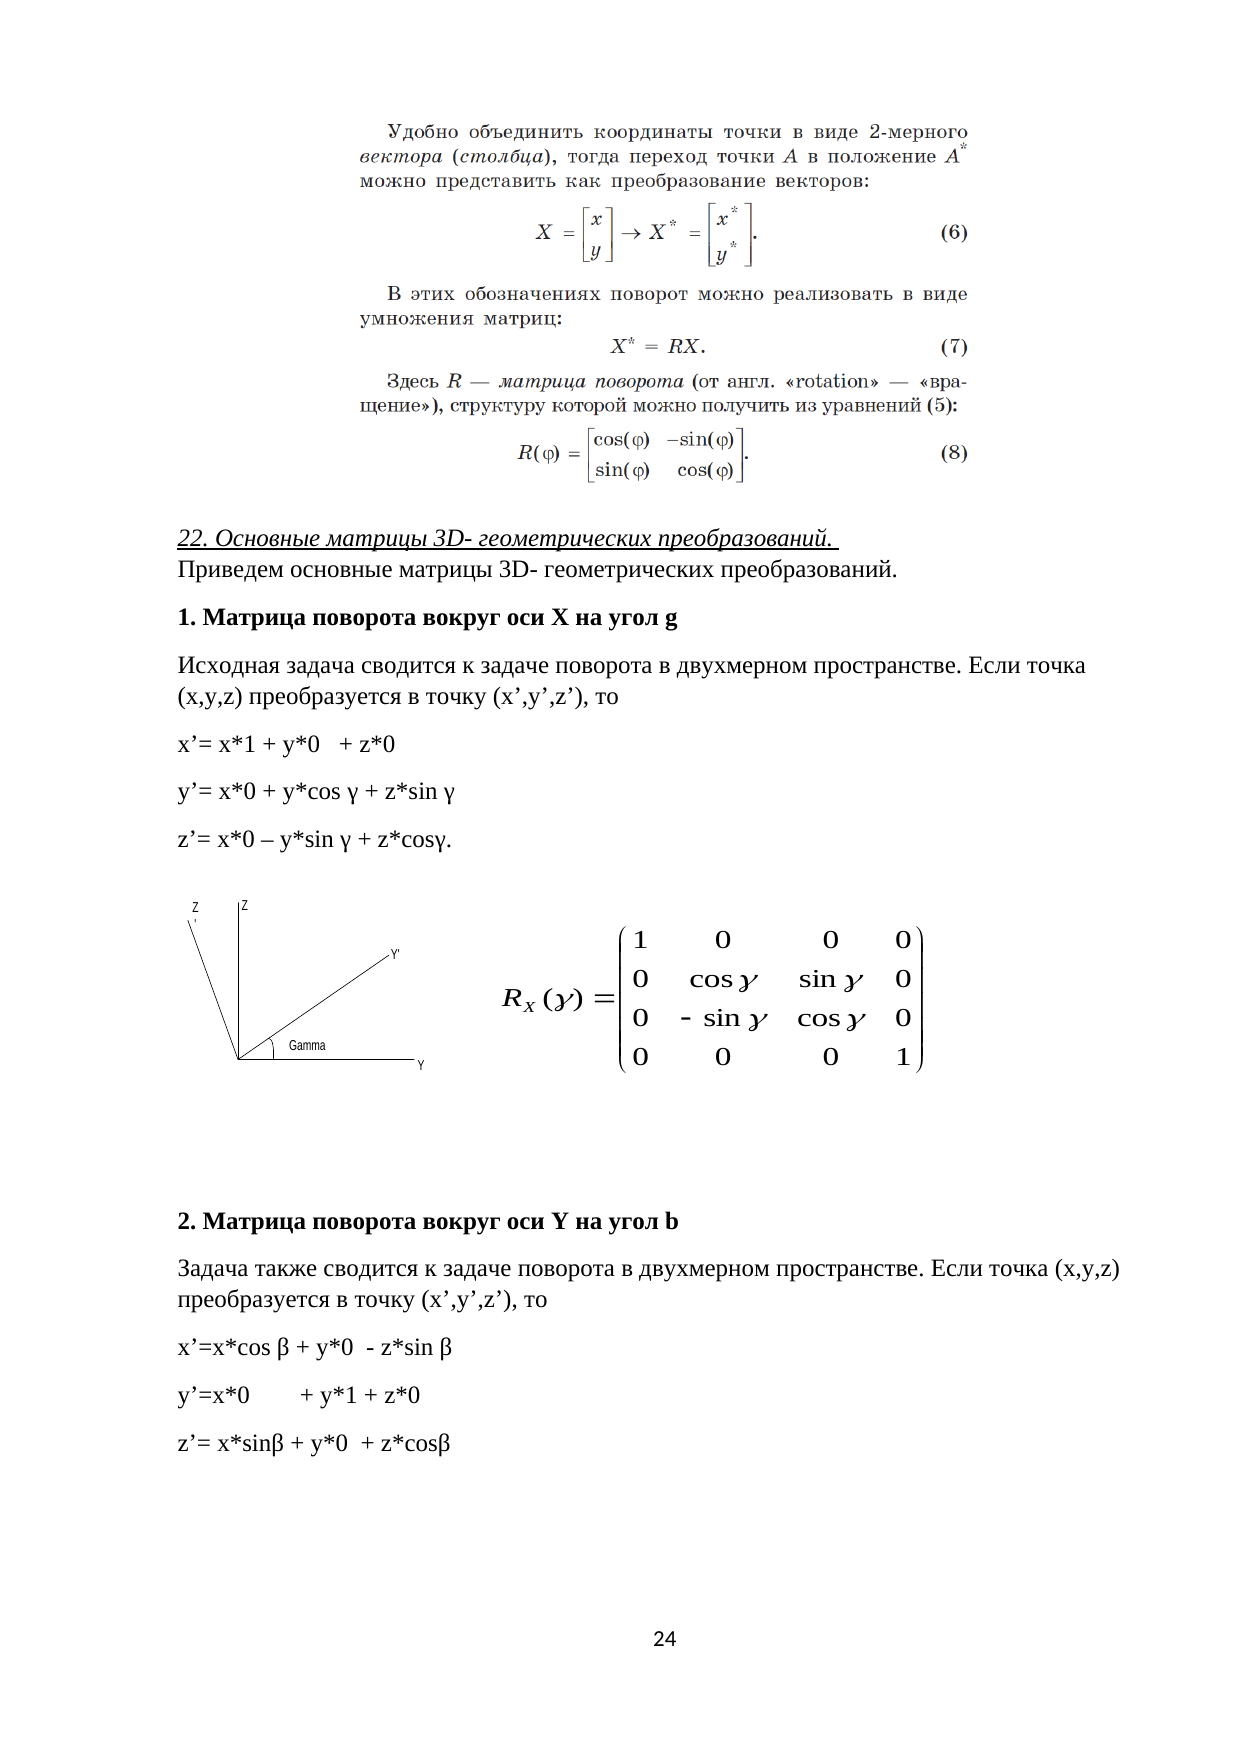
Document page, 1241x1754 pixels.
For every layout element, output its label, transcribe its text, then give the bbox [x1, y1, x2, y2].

text 2. Матрица поворота вокруг оси Y на угол b [177, 1206, 1152, 1234]
text Исходная задача сводится к задаче поворота в двухмерном пространстве. Если точка (x,y,z) преобразуется в точку (x’,y’,z’), то [177, 650, 1152, 710]
text Приведем основные матрицы 3D- геометрических преобразований. [177, 554, 1152, 583]
text y’= x*0 + y*cos γ + z*sin γ [177, 776, 1152, 805]
picture [350, 118, 979, 497]
text x’= x*1 + y*0 + z*0 [177, 729, 1152, 757]
text Задача также сводится к задаче поворота в двухмерном пространстве. Если точка (x,y,z) преобразуется в точку (x’,y’,z’), то [177, 1253, 1152, 1313]
text z’= x*sinβ + y*0 + z*cosβ [177, 1428, 1152, 1456]
text x’=x*cos β + y*0 - z*sin β [177, 1332, 1152, 1361]
text z’= x*0 – y*sin γ + z*cosγ. [177, 824, 1152, 853]
subtitle 22. Основные матрицы 3D- геометрических преобразований. [177, 523, 1152, 552]
text y’=x*0 + y*1 + z*0 [177, 1380, 1152, 1409]
text 1. Матрица поворота вокруг оси Х на угол g [177, 602, 1152, 631]
